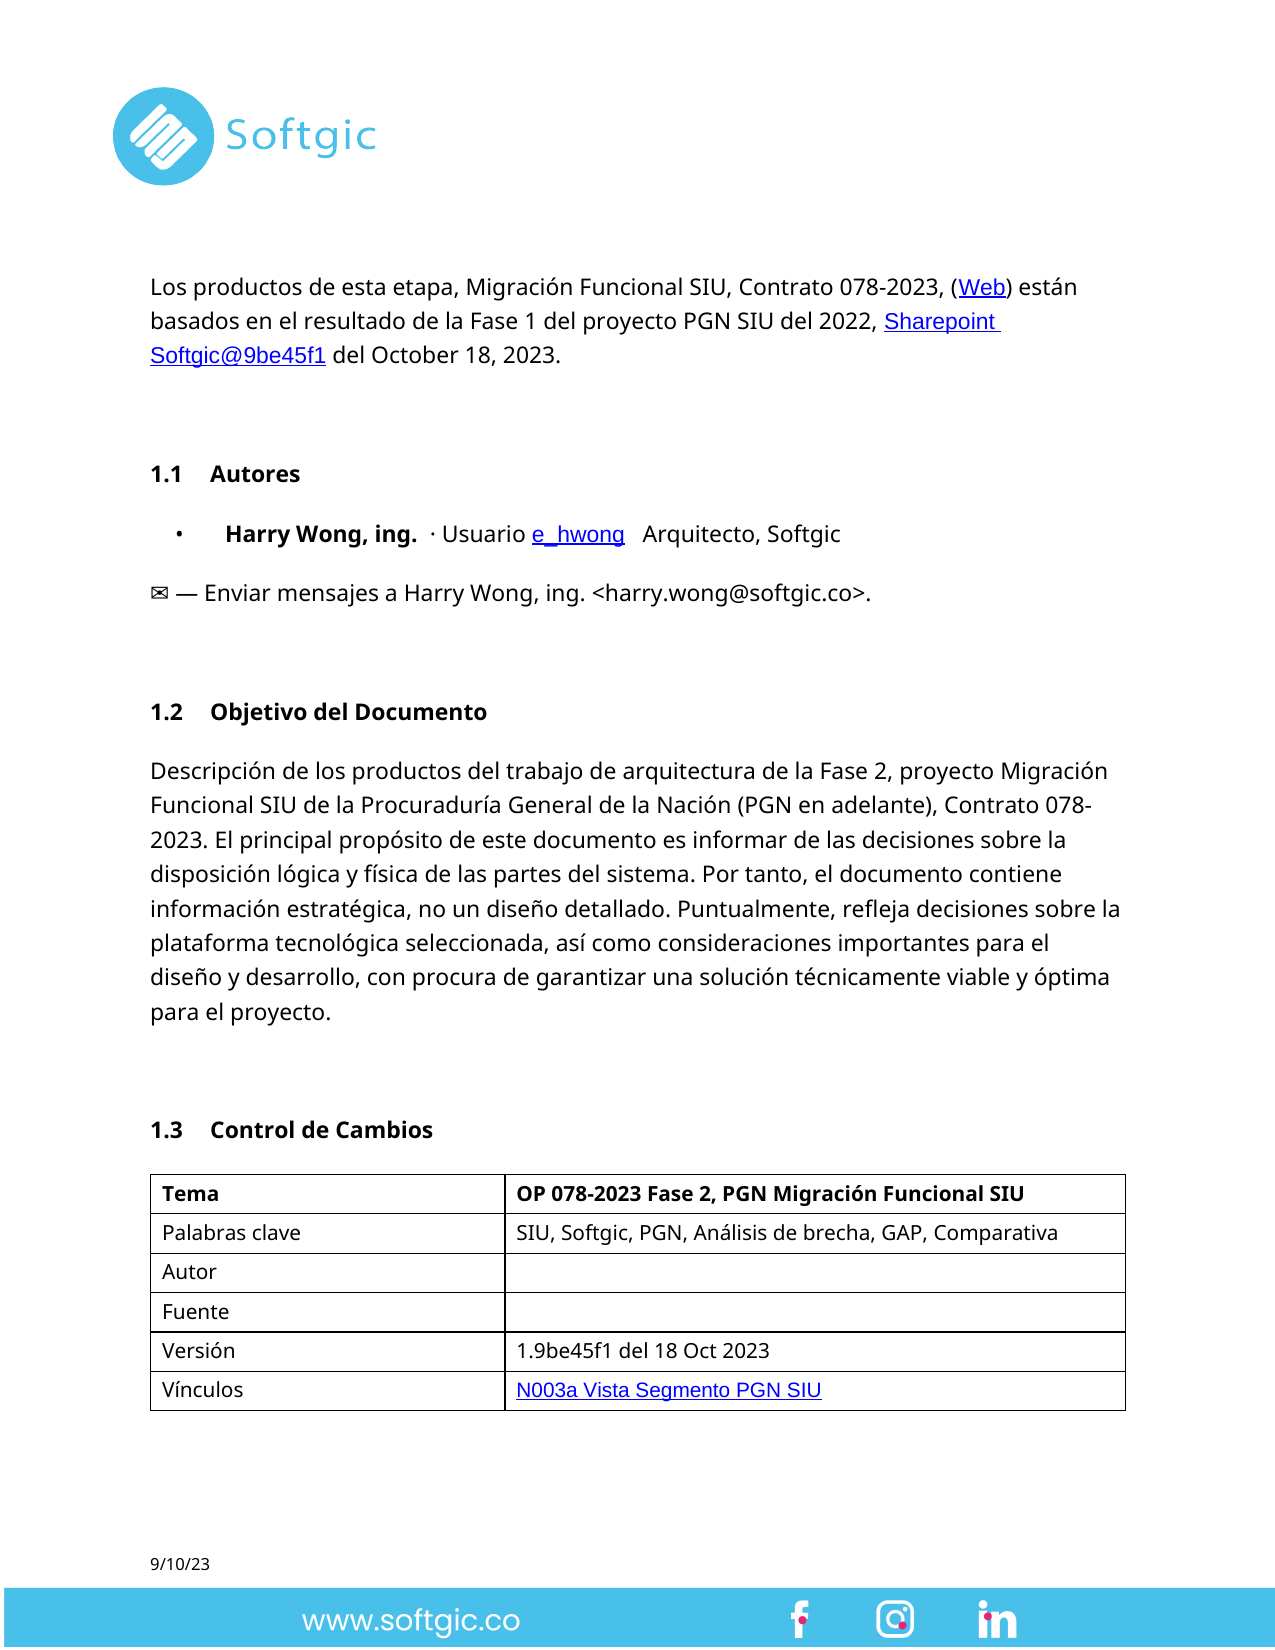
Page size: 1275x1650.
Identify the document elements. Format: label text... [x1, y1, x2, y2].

table_cell Fuente [151, 1293, 504, 1331]
table_cell 1.9be45f1 del 18 Oct 2023 [506, 1333, 1125, 1371]
subtitle Objetivo del Documento [150, 696, 1125, 727]
subtitle Autores [150, 458, 1125, 489]
list Harry Wong, ing. · Usuario e_hwong Arquitecto, Softgic [175, 518, 1125, 549]
table_cell Versión [151, 1333, 504, 1371]
text Los productos de esta etapa, Migración Funcional SIU, Contrato 078-2023, (Web) están basados en el resultado de la Fase 1 del proyecto PGN SIU del 2022, Sharepoint Softgic@9be45f1 del October 18, 2023. [150, 271, 1125, 371]
text Descripción de los productos del trabajo de arquitectura de la Fase 2, proyecto Migración Funcional SIU de la Procuraduría General de la Nación (PGN en adelante), Contrato 078-2023. El principal propósito de este documento es informar de las decisiones sobre la disposición lógica y física de las partes del sistema. Por tanto, el documento contiene información estratégica, no un diseño detallado. Puntualmente, refleja decisiones sobre la plataforma tecnológica seleccionada, así como consideraciones importantes para el diseño y desarrollo, con procura de garantizar una solución técnicamente viable y óptima para el proyecto. [150, 755, 1125, 1027]
subtitle Control de Cambios [150, 1114, 1125, 1146]
picture [4, 0, 1275, 1647]
table_cell SIU, Softgic, PGN, Análisis de brecha, GAP, Comparativa [506, 1214, 1125, 1253]
table_cell Palabras clave [151, 1214, 504, 1253]
table_cell [506, 1293, 1125, 1331]
table_cell N003a Vista Segmento PGN SIU [506, 1372, 1125, 1410]
table_cell [506, 1254, 1125, 1292]
table_cell Vínculos [151, 1372, 504, 1410]
table_header OP 078-2023 Fase 2, PGN Migración Funcional SIU [506, 1175, 1125, 1213]
table_cell Autor [151, 1254, 504, 1292]
text ✉ — Enviar mensajes a Harry Wong, ing. <harry.wong@softgic.co>. [150, 577, 1125, 608]
table_header Tema [151, 1175, 504, 1213]
